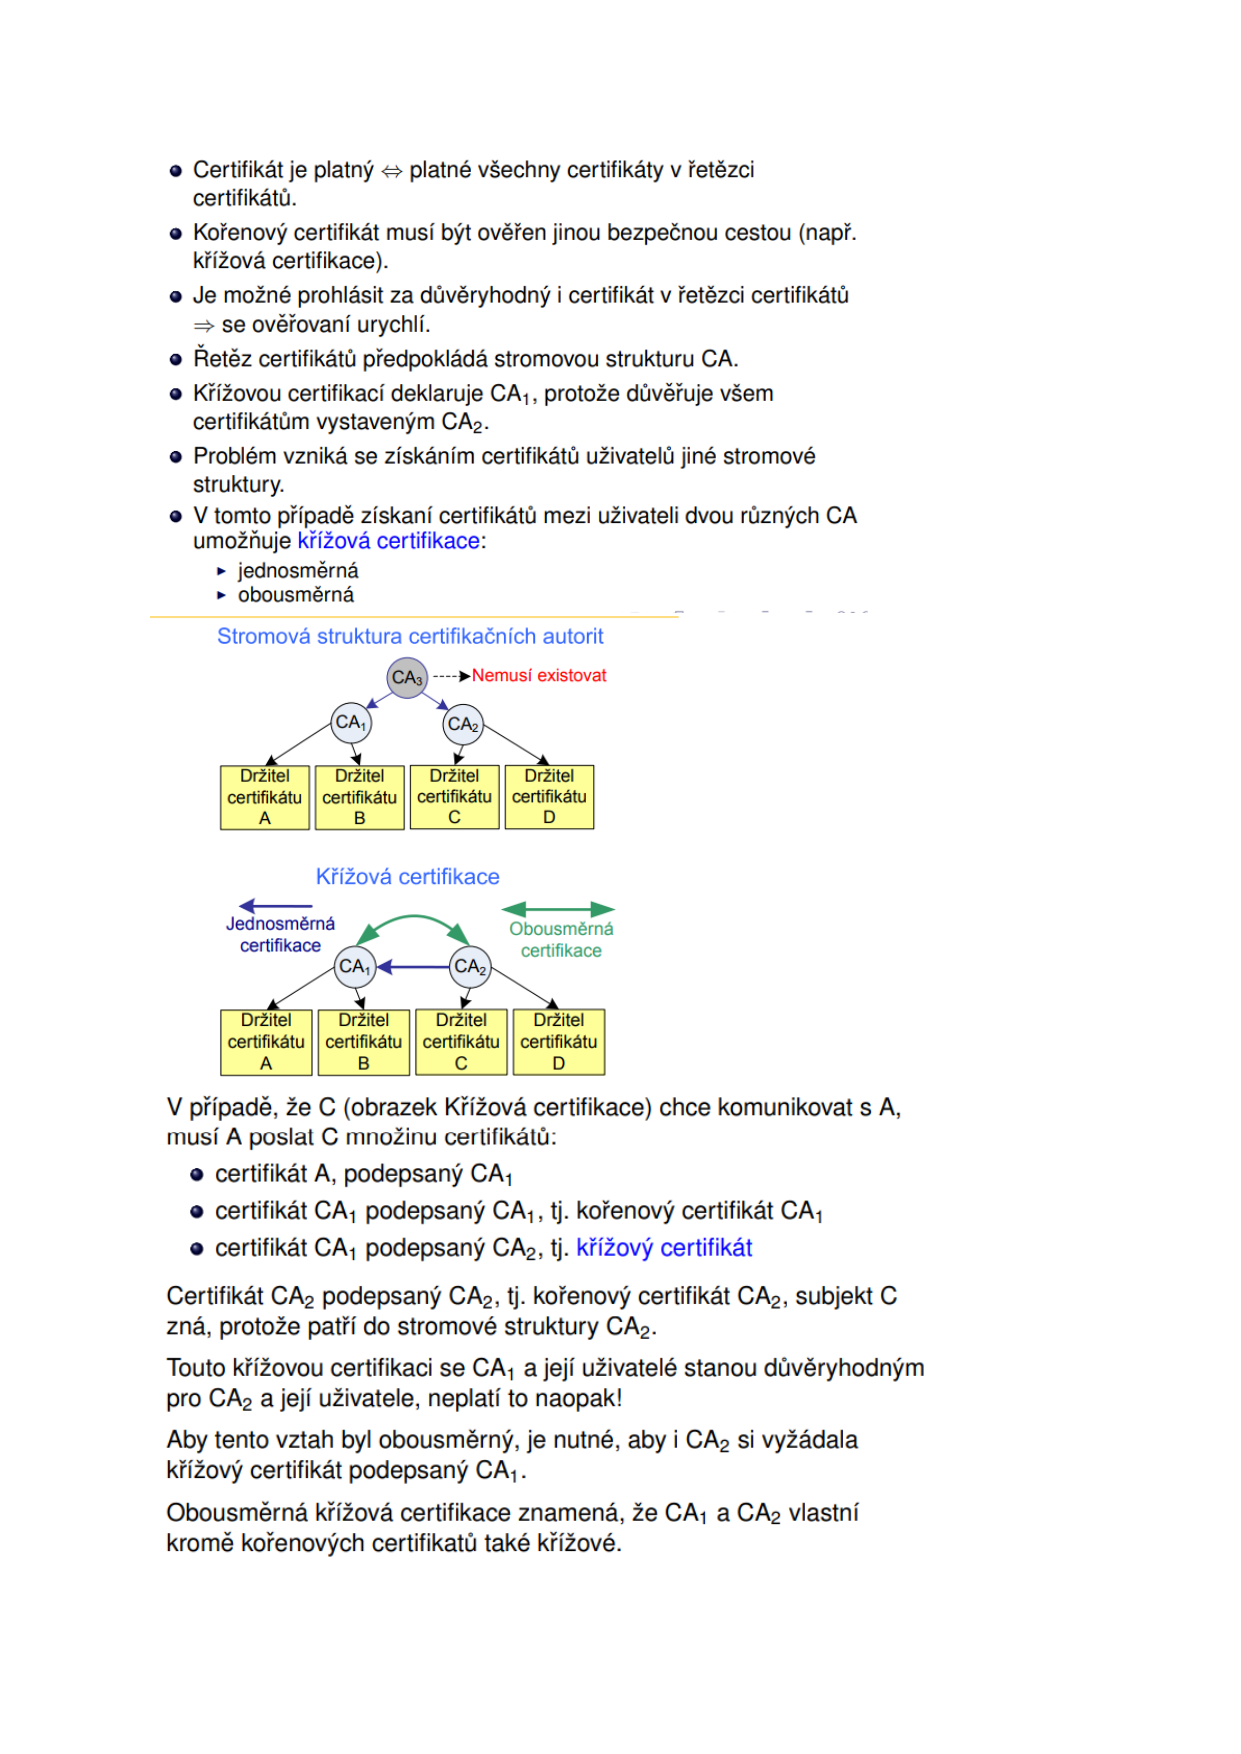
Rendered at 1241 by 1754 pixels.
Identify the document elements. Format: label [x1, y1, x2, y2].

picture [150, 1085, 926, 1559]
picture [150, 616, 679, 1082]
picture [150, 150, 868, 613]
